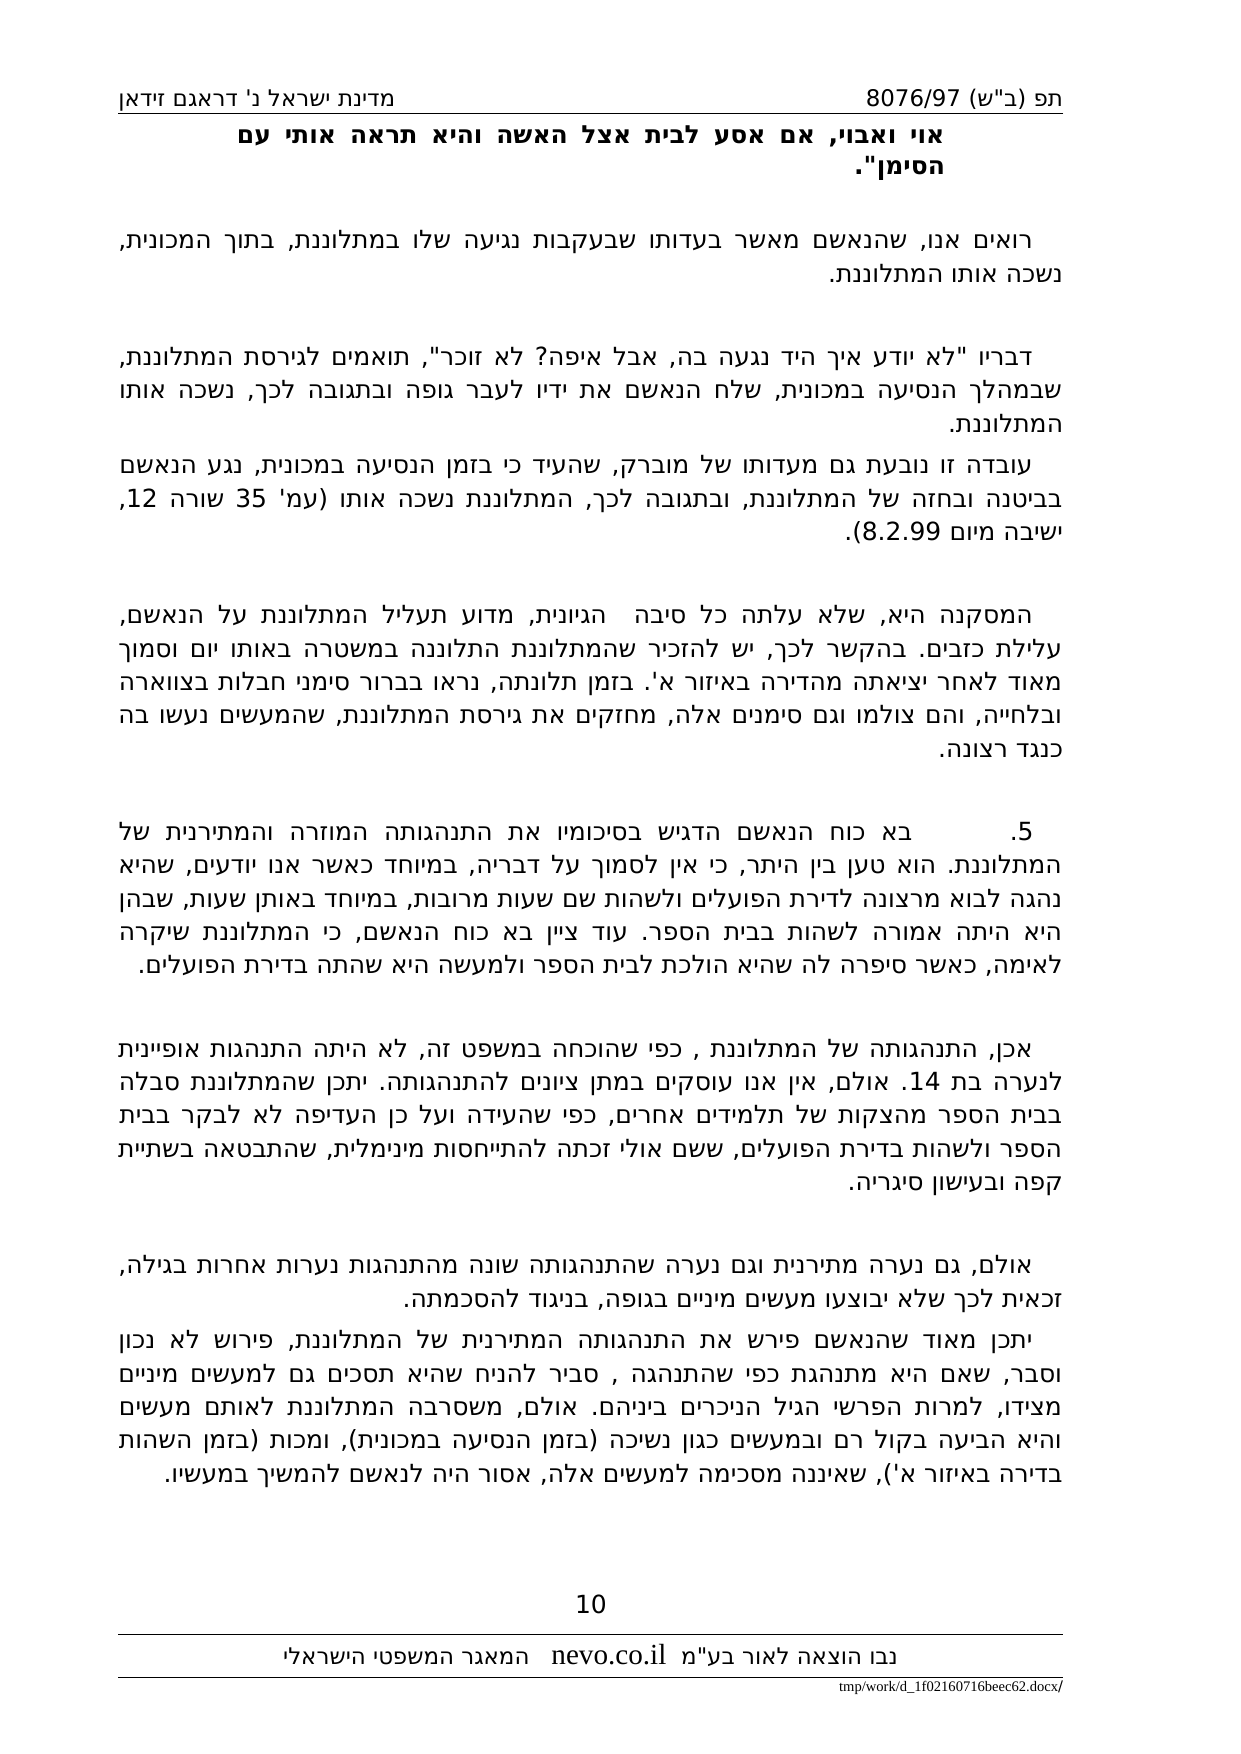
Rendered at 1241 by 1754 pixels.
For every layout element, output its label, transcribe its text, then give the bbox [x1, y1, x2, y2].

text דבריו "לא יודע איך היד נגעה בה, אבל איפה? לא זוכר", תואמים לגירסת המתלוננת, שבמהלך הנסיעה במכונית, שלח הנאשם את ידיו לעבר גופה ובתגובה לכך, נשכה אותו המתלוננת. [118, 339, 1063, 439]
text המסקנה היא, שלא עלתה כל סיבה הגיונית, מדוע תעליל המתלוננת על הנאשם, עלילת כזבים. בהקשר לכך, יש להזכיר שהמתלוננת התלוננה במשטרה באותו יום וסמוך מאוד לאחר יציאתה מהדירה באיזור א'. בזמן תלונתה, נראו בברור סימני חבלות בצווארה ובלחייה, והם צולמו וגם סימנים אלה, מחזקים את גירסת המתלוננת, שהמעשים נעשו בה כנגד רצונה. [118, 597, 1063, 764]
text 5. בא כוח הנאשם הדגיש בסיכומיו את התנהגותה המוזרה והמתירנית של המתלוננת. הוא טען בין היתר, כי אין לסמוך על דבריה, במיוחד כאשר אנו יודעים, שהיא נהגה לבוא מרצונה לדירת הפועלים ולשהות שם שעות מרובות, במיוחד באותן שעות, שבהן היא היתה אמורה לשהות בבית הספר. עוד ציין בא כוח הנאשם, כי המתלוננת שיקרה לאימה, כאשר סיפרה לה שהיא הולכת לבית הספר ולמעשה היא שהתה בדירת הפועלים. [118, 814, 1063, 981]
text אכן, התנהגותה של המתלוננת , כפי שהוכחה במשפט זה, לא היתה התנהגות אופיינית לנערה בת 14. אולם, אין אנו עוסקים במתן ציונים להתנהגותה. יתכן שהמתלוננת סבלה בבית הספר מהצקות של תלמידים אחרים, כפי שהעידה ועל כן העדיפה לא לבקר בבית הספר ולשהות בדירת הפועלים, ששם אולי זכתה להתייחסות מינימלית, שהתבטאה בשתיית קפה ובעישון סיגריה. [118, 1031, 1063, 1197]
text יתכן מאוד שהנאשם פירש את התנהגותה המתירנית של המתלוננת, פירוש לא נכון וסבר, שאם היא מתנהגת כפי שהתנהגה , סביר להניח שהיא תסכים גם למעשים מיניים מצידו, למרות הפרשי הגיל הניכרים ביניהם. אולם, משסרבה המתלוננת לאותם מעשים והיא הביעה בקול רם ובמעשים כגון נשיכה (בזמן הנסיעה במכונית), ומכות (בזמן השהות בדירה באיזור א'), שאיננה מסכימה למעשים אלה, אסור היה לנאשם להמשיך במעשיו. [118, 1322, 1063, 1489]
text אולם, גם נערה מתירנית וגם נערה שהתנהגותה שונה מהתנהגות נערות אחרות בגילה, זכאית לכך שלא יבוצעו מעשים מיניים בגופה, בניגוד להסכמתה. [118, 1247, 1063, 1314]
text רואים אנו, שהנאשם מאשר בעדותו שבעקבות נגיעה שלו במתלוננת, בתוך המכונית, נשכה אותו המתלוננת. [118, 222, 1063, 289]
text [236, 118, 945, 181]
text עובדה זו נובעת גם מעדותו של מוברק, שהעיד כי בזמן הנסיעה במכונית, נגע הנאשם בביטנה ובחזה של המתלוננת, ובתגובה לכך, המתלוננת נשכה אותו (עמ' 35 שורה 12, ישיבה מיום 8.2.99). [118, 447, 1063, 547]
